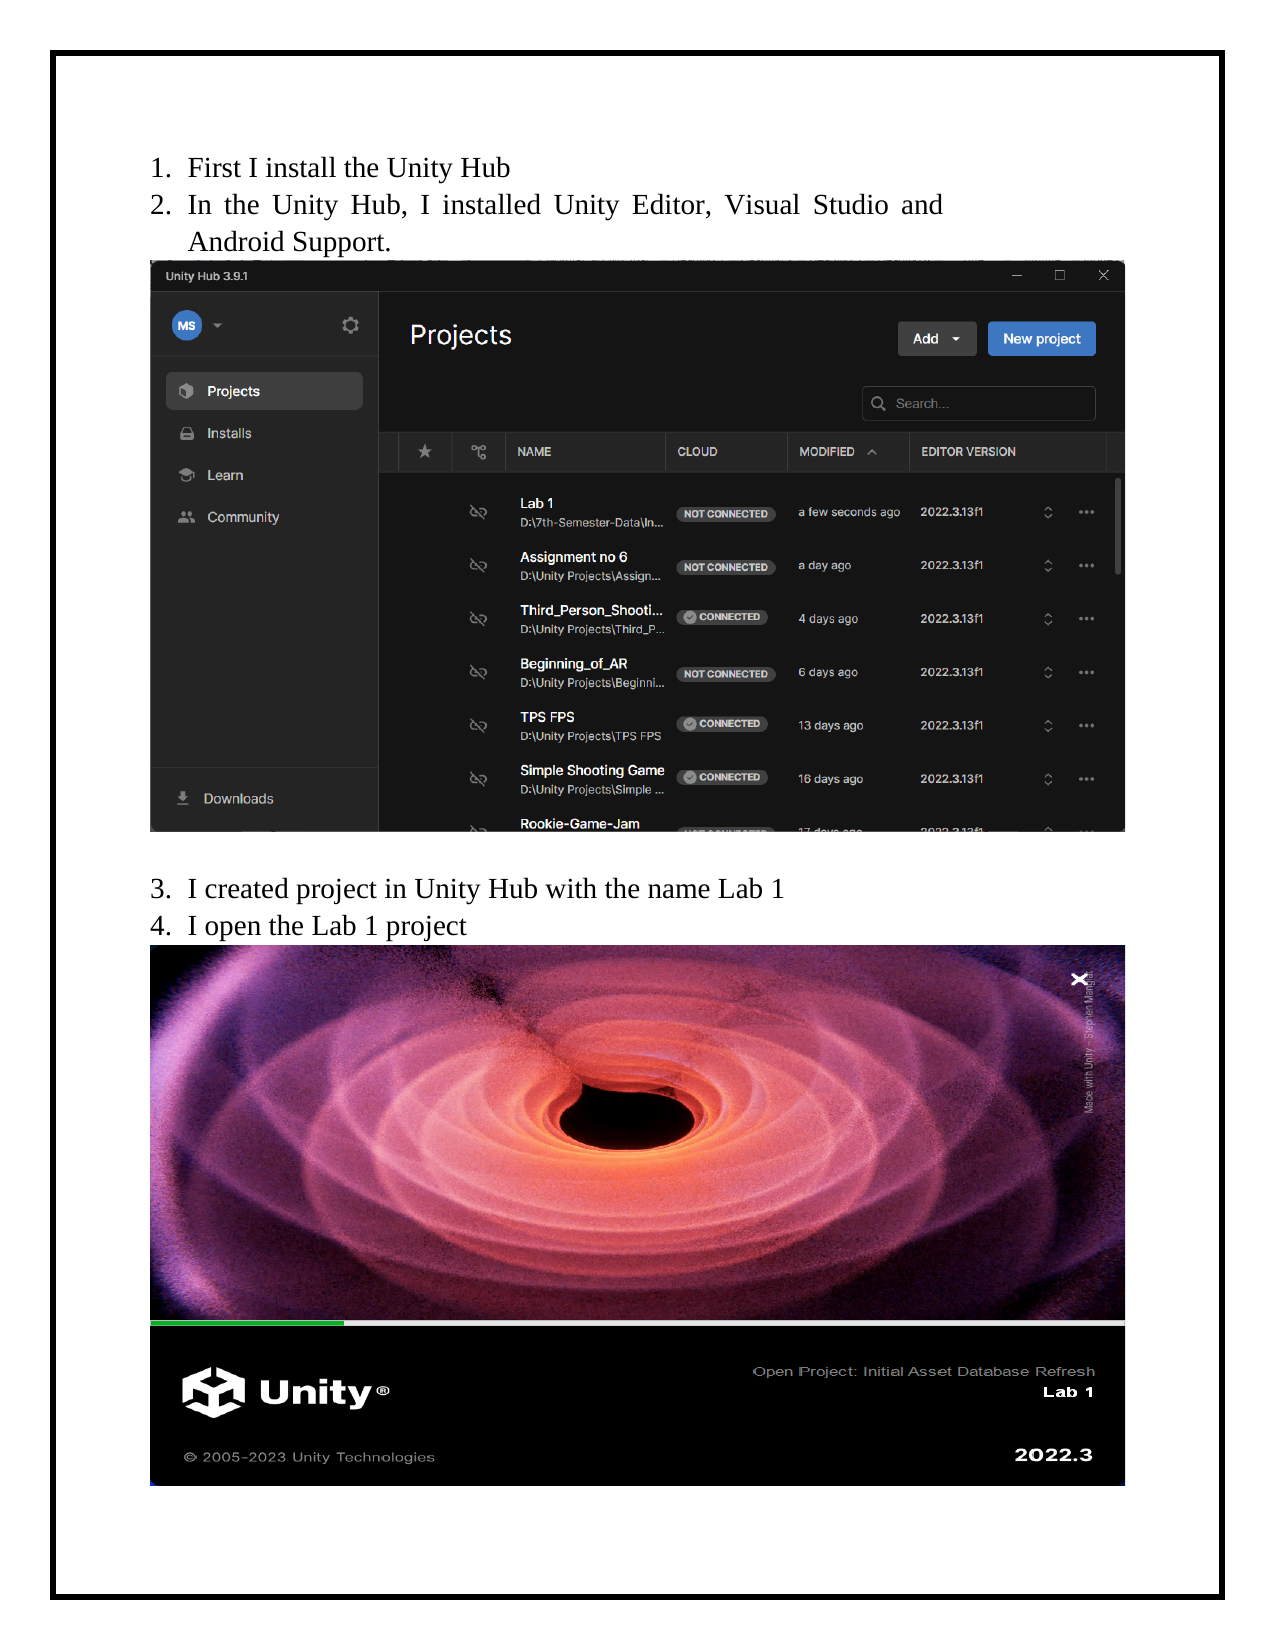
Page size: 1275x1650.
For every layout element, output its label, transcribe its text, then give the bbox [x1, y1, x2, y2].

list I created project in Unity Hub with the name Lab 1 [150, 871, 944, 905]
picture [150, 260, 1125, 832]
list I open the Lab 1 project [150, 908, 944, 942]
picture [150, 945, 1125, 1486]
list First I install the Unity Hub [150, 150, 944, 183]
list In the Unity Hub, I installed Unity Editor, Visual Studio and Android Support. [150, 187, 944, 257]
